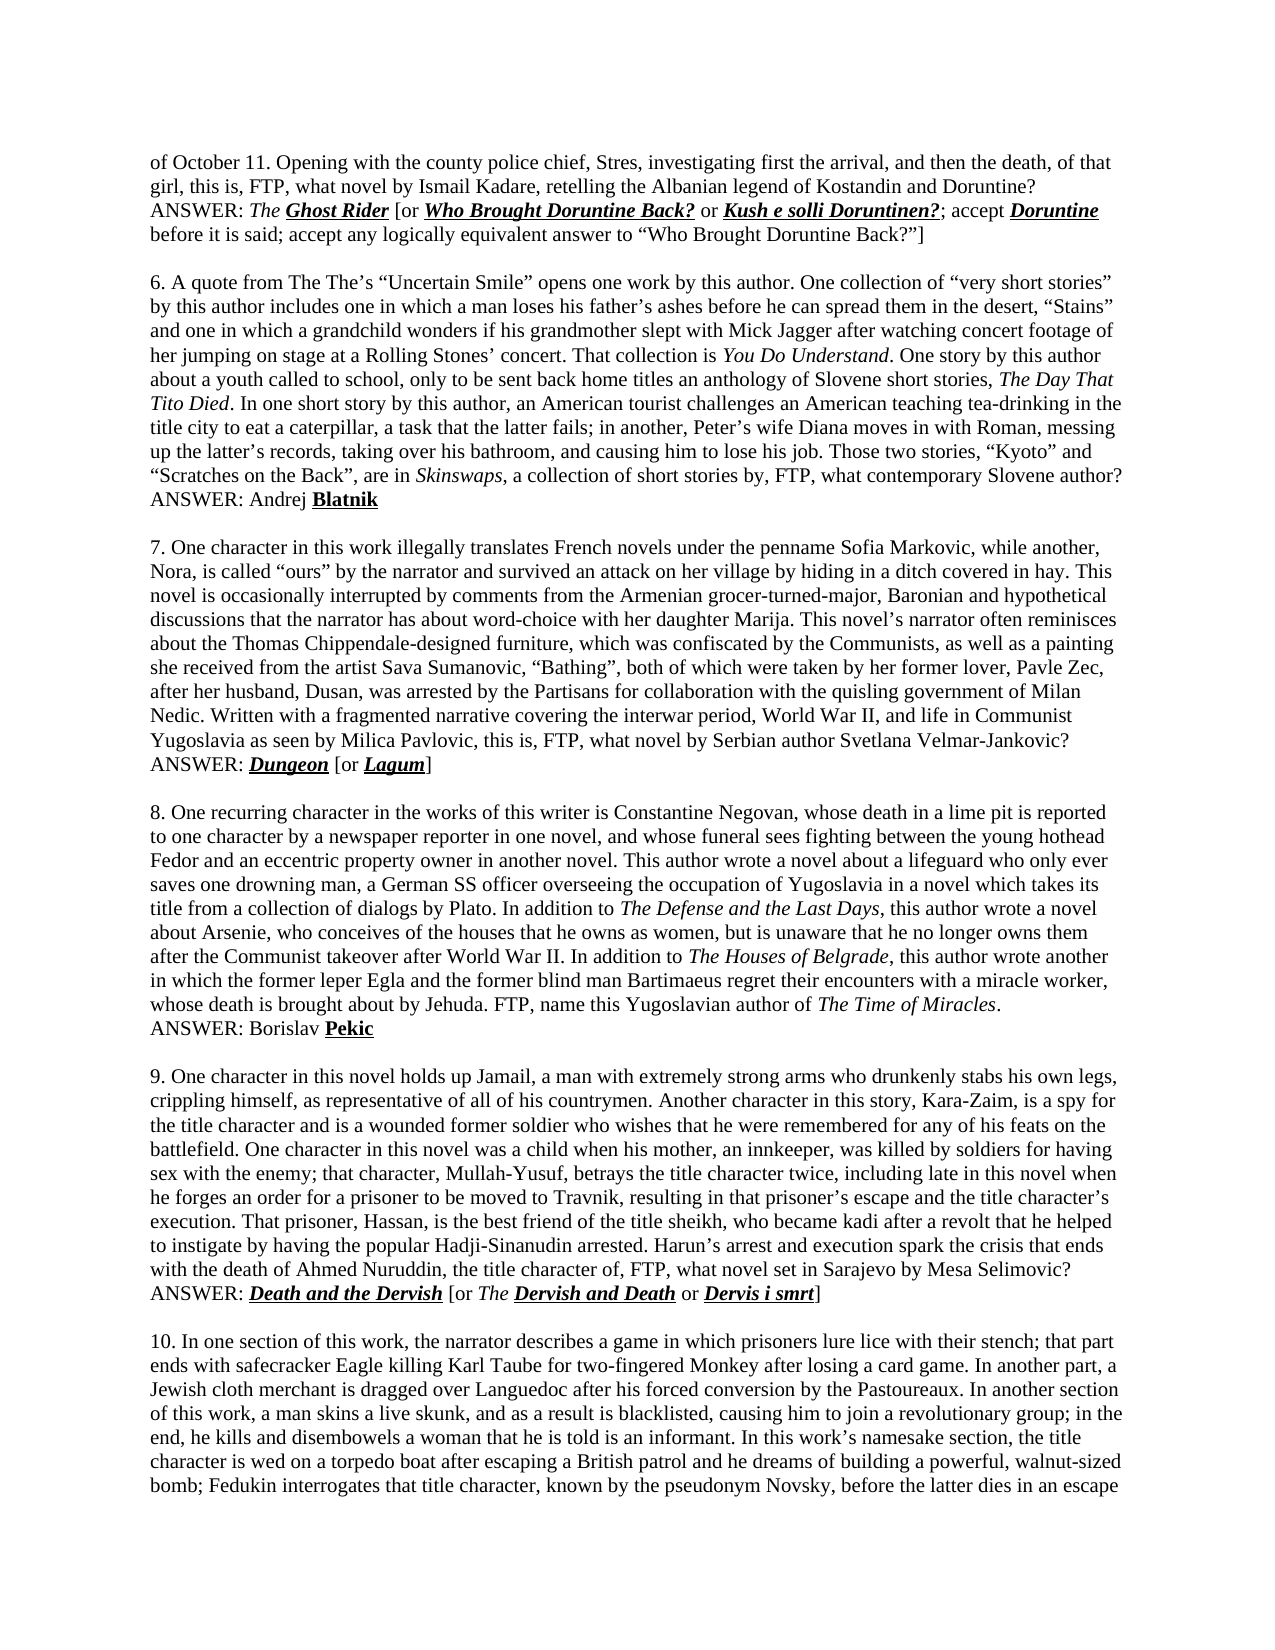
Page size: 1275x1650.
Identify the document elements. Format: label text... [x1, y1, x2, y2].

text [150, 150, 1125, 198]
text 6. A quote from The The’s “Uncertain Smile” opens one work by this author. One collection of “very short stories” by this author includes one in which a man loses his father’s ashes before he can spread them in the desert, “Stains” and one in which a grandchild wonders if his grandmother slept with Mick Jagger after watching concert footage of her jumping on stage at a Rolling Stones’ concert. That collection is You Do Understand. One story by this author about a youth called to school, only to be sent back home titles an anthology of Slovene short stories, The Day That Tito Died. In one short story by this author, an American tourist challenges an American teaching tea-drinking in the title city to eat a caterpillar, a task that the latter fails; in another, Peter’s wife Diana moves in with Roman, messing up the latter’s records, taking over his bathroom, and causing him to lose his job. Those two stories, “Kyoto” and “Scratches on the Back”, are in Skinswaps, a collection of short stories by, FTP, what contemporary Slovene author? [150, 270, 1125, 487]
text ANSWER: The Ghost Rider [or Who Brought Doruntine Back? or Kush e solli Doruntinen?; accept Doruntine before it is said; accept any logically equivalent answer to “Who Brought Doruntine Back?”] [150, 198, 1125, 246]
text ANSWER: Andrej Blatnik [150, 487, 1125, 511]
text ANSWER: Dungeon [or Lagum] [150, 752, 1125, 776]
text 8. One recurring character in the works of this writer is Constantine Negovan, whose death in a lime pit is reported to one character by a newspaper reporter in one novel, and whose funeral sees fighting between the young hothead Fedor and an eccentric property owner in another novel. This author wrote a novel about a lifeguard who only ever saves one drowning man, a German SS officer overseeing the occupation of Yugoslavia in a novel which takes its title from a collection of dialogs by Plato. In addition to The Defense and the Last Days, this author wrote a novel about Arsenie, who conceives of the houses that he owns as women, but is unaware that he no longer owns them after the Communist takeover after World War II. In addition to The Houses of Belgrade, this author wrote another in which the former leper Egla and the former blind man Bartimaeus regret their encounters with a miracle worker, whose death is brought about by Jehuda. FTP, name this Yugoslavian author of The Time of Miracles. [150, 800, 1125, 1016]
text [150, 1329, 1125, 1497]
text 9. One character in this novel holds up Jamail, a man with extremely strong arms who drunkenly stabs his own legs, crippling himself, as representative of all of his countrymen. Another character in this story, Kara-Zaim, is a spy for the title character and is a wounded former soldier who wishes that he were remembered for any of his feats on the battlefield. One character in this novel was a child when his mother, an innkeeper, was killed by soldiers for having sex with the enemy; that character, Mullah-Yusuf, betrays the title character twice, including late in this novel when he forges an order for a prisoner to be moved to Travnik, resulting in that prisoner’s escape and the title character’s execution. That prisoner, Hassan, is the best friend of the title sheikh, who became kadi after a revolt that he helped to instigate by having the popular Hadji-Sinanudin arrested. Harun’s arrest and execution spark the crisis that ends with the death of Ahmed Nuruddin, the title character of, FTP, what novel set in Sarajevo by Mesa Selimovic? [150, 1064, 1125, 1281]
text ANSWER: Borislav Pekic [150, 1016, 1125, 1040]
text 7. One character in this work illegally translates French novels under the penname Sofia Markovic, while another, Nora, is called “ours” by the narrator and survived an attack on her village by hiding in a ditch covered in hay. This novel is occasionally interrupted by comments from the Armenian grocer-turned-major, Baronian and hypothetical discussions that the narrator has about word-choice with her daughter Marija. This novel’s narrator often reminisces about the Thomas Chippendale-designed furniture, which was confiscated by the Communists, as well as a painting she received from the artist Sava Sumanovic, “Bathing”, both of which were taken by her former lover, Pavle Zec, after her husband, Dusan, was arrested by the Partisans for collaboration with the quisling government of Milan Nedic. Written with a fragmented narrative covering the interwar period, World War II, and life in Communist Yugoslavia as seen by Milica Pavlovic, this is, FTP, what novel by Serbian author Svetlana Velmar-Jankovic? [150, 535, 1125, 752]
text ANSWER: Death and the Dervish [or The Dervish and Death or Dervis i smrt] [150, 1281, 1125, 1305]
